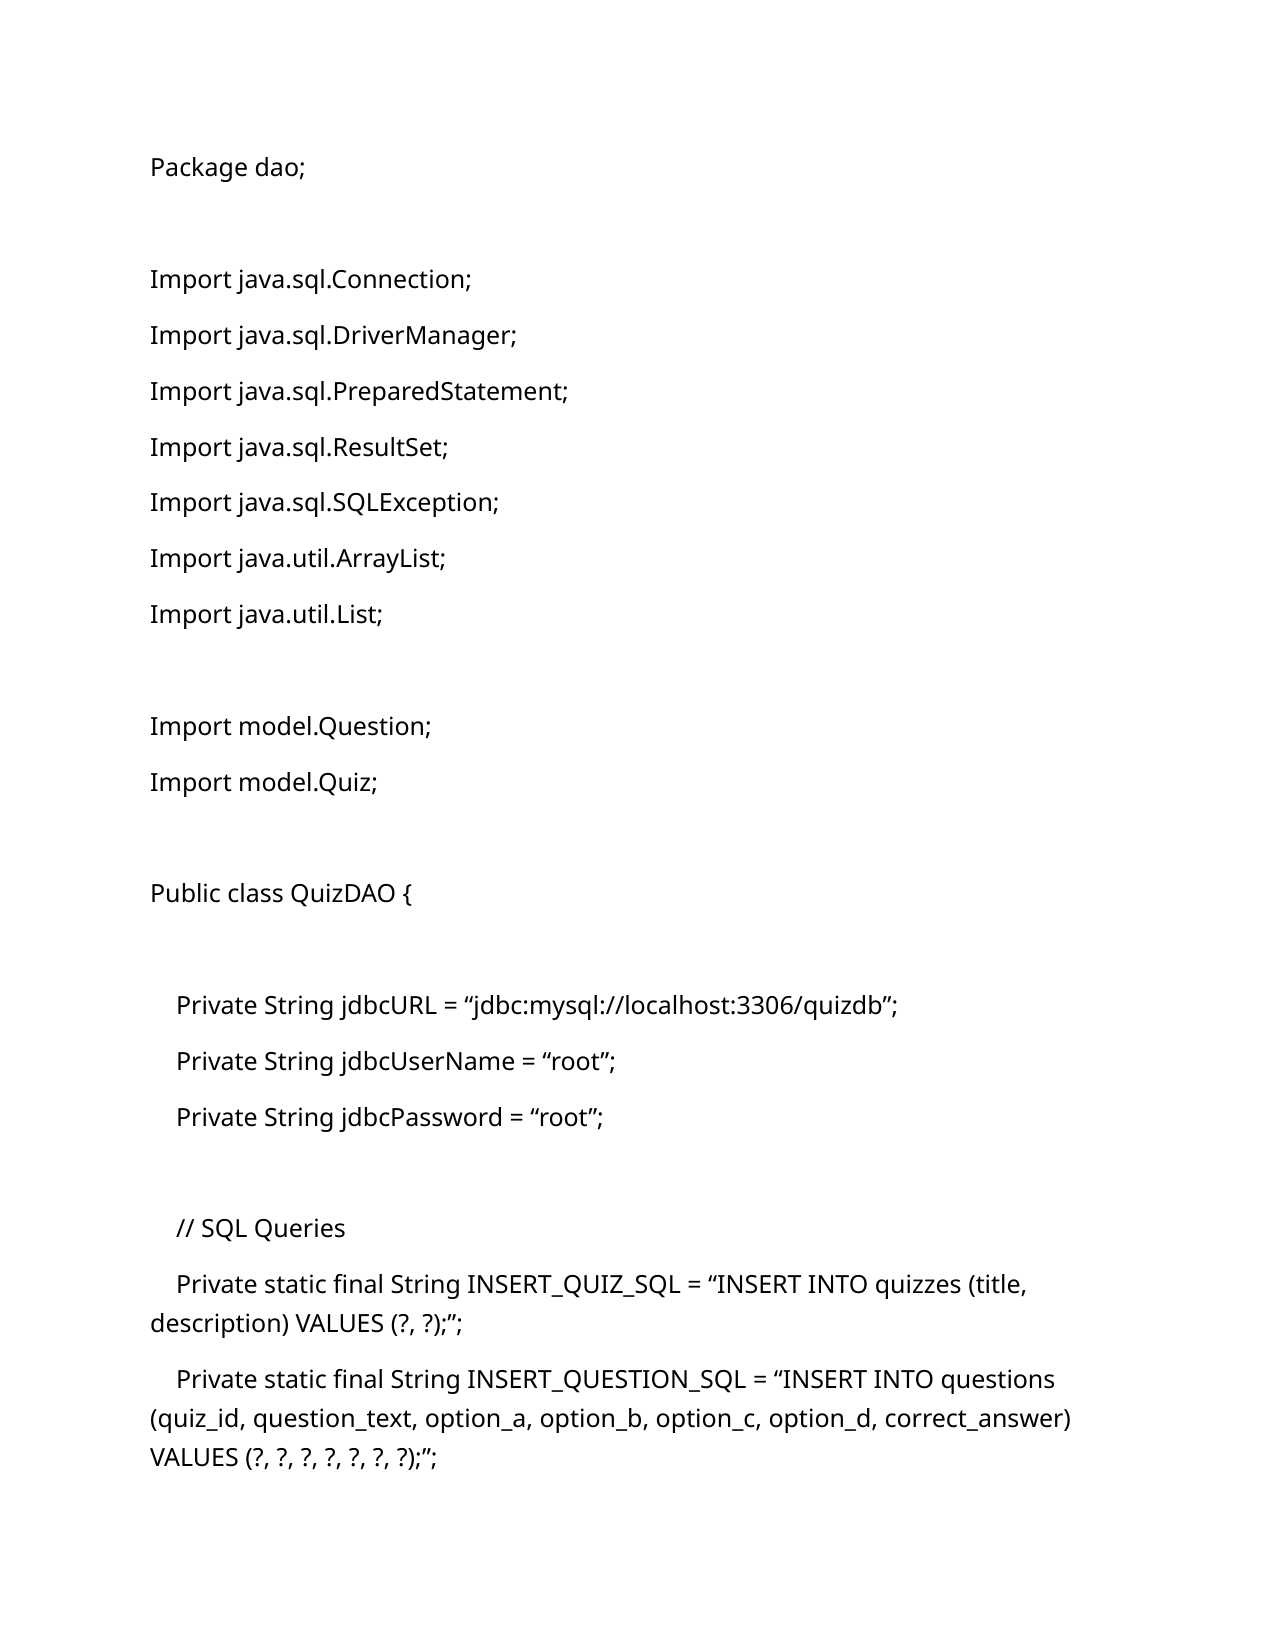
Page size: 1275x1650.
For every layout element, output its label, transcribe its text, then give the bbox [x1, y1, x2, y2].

text Public class QuizDAO { [150, 876, 1125, 910]
text Import java.sql.ResultSet; [150, 429, 1125, 463]
text Private String jdbcPassword = “root”; [150, 1099, 1125, 1133]
text Import model.Quiz; [150, 764, 1125, 798]
text Import java.sql.PreparedStatement; [150, 373, 1125, 407]
text Import java.sql.SQLException; [150, 485, 1125, 519]
text Private static final String INSERT_QUIZ_SQL = “INSERT INTO quizzes (title, description) VALUES (?, ?);”; [150, 1267, 1125, 1340]
text // SQL Queries [150, 1211, 1125, 1245]
text Import java.sql.DriverManager; [150, 317, 1125, 352]
text Private String jdbcUserName = “root”; [150, 1043, 1125, 1077]
text Package dao; [150, 150, 1125, 184]
text Private static final String INSERT_QUESTION_SQL = “INSERT INTO questions (quiz_id, question_text, option_a, option_b, option_c, option_d, correct_answer) VALUES (?, ?, ?, ?, ?, ?, ?);”; [150, 1362, 1125, 1474]
text Private String jdbcURL = “jdbc:mysql://localhost:3306/quizdb”; [150, 987, 1125, 1022]
text Import model.Question; [150, 708, 1125, 742]
text Import java.sql.Connection; [150, 262, 1125, 296]
text Import java.util.List; [150, 597, 1125, 631]
text Import java.util.ArrayList; [150, 541, 1125, 575]
